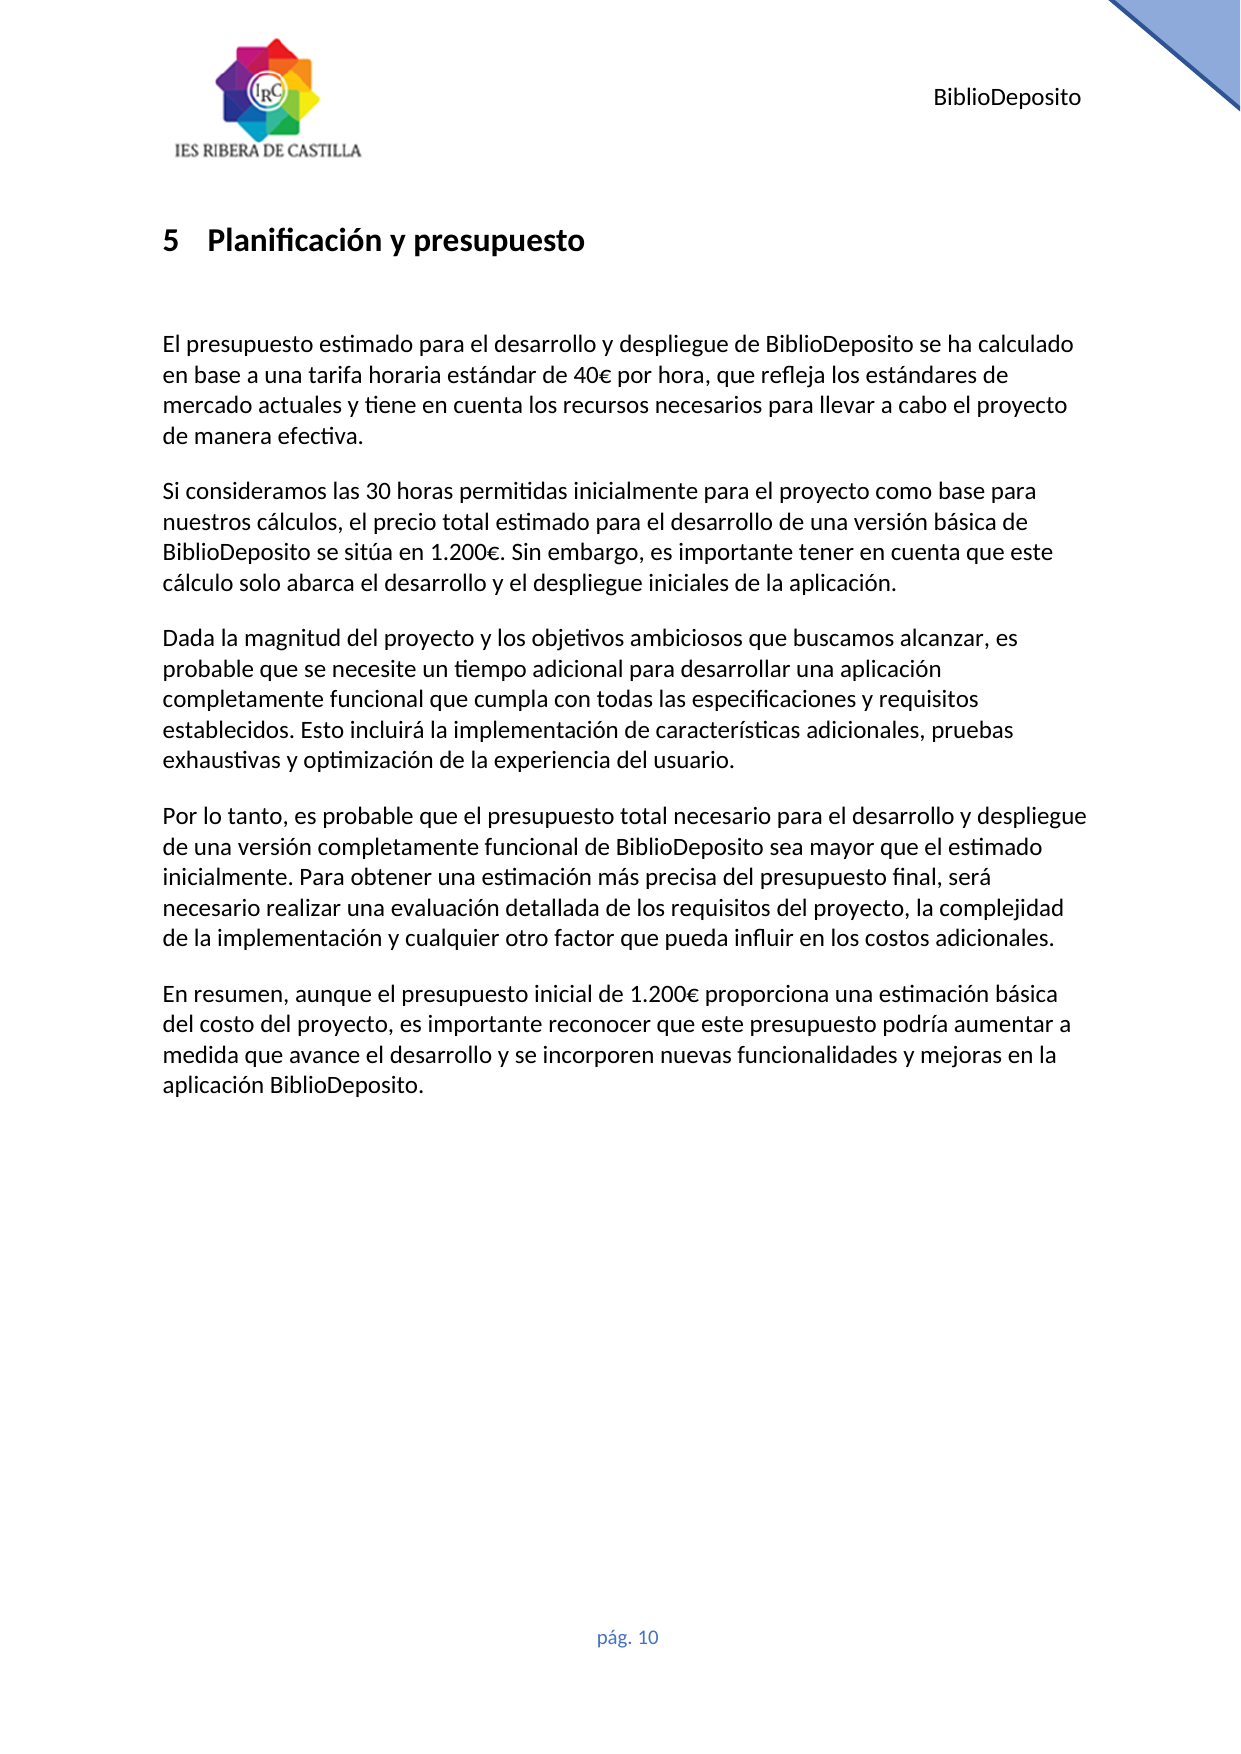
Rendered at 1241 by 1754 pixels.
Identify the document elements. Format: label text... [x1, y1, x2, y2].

text El presupuesto estimado para el desarrollo y despliegue de BiblioDeposito se ha calculado en base a una tarifa horaria estándar de 40€ por hora, que refleja los estándares de mercado actuales y tiene en cuenta los recursos necesarios para llevar a cabo el proyecto de manera efectiva. [162, 328, 1093, 450]
text En resumen, aunque el presupuesto inicial de 1.200€ proporciona una estimación básica del costo del proyecto, es importante reconocer que este presupuesto podría aumentar a medida que avance el desarrollo y se incorporen nuevas funcionalidades y mejoras en la aplicación BiblioDeposito. [162, 978, 1093, 1100]
text Si consideramos las 30 horas permitidas inicialmente para el proyecto como base para nuestros cálculos, el precio total estimado para el desarrollo de una versión básica de BiblioDeposito se sitúa en 1.200€. Sin embargo, es importante tener en cuenta que este cálculo solo abarca el desarrollo y el despliegue iniciales de la aplicación. [162, 475, 1093, 597]
subtitle Planificación y presupuesto [162, 219, 1093, 260]
text Dada la magnitud del proyecto y los objetivos ambiciosos que buscamos alcanzar, es probable que se necesite un tiempo adicional para desarrollar una aplicación completamente funcional que cumpla con todas las especificaciones y requisitos establecidos. Esto incluirá la implementación de características adicionales, pruebas exhaustivas y optimización de la experiencia del usuario. [162, 622, 1093, 775]
picture [173, 29, 366, 164]
text Por lo tanto, es probable que el presupuesto total necesario para el desarrollo y despliegue de una versión completamente funcional de BiblioDeposito sea mayor que el estimado inicialmente. Para obtener una estimación más precisa del presupuesto final, será necesario realizar una evaluación detallada de los requisitos del proyecto, la complejidad de la implementación y cualquier otro factor que pueda influir en los costos adicionales. [162, 800, 1093, 953]
